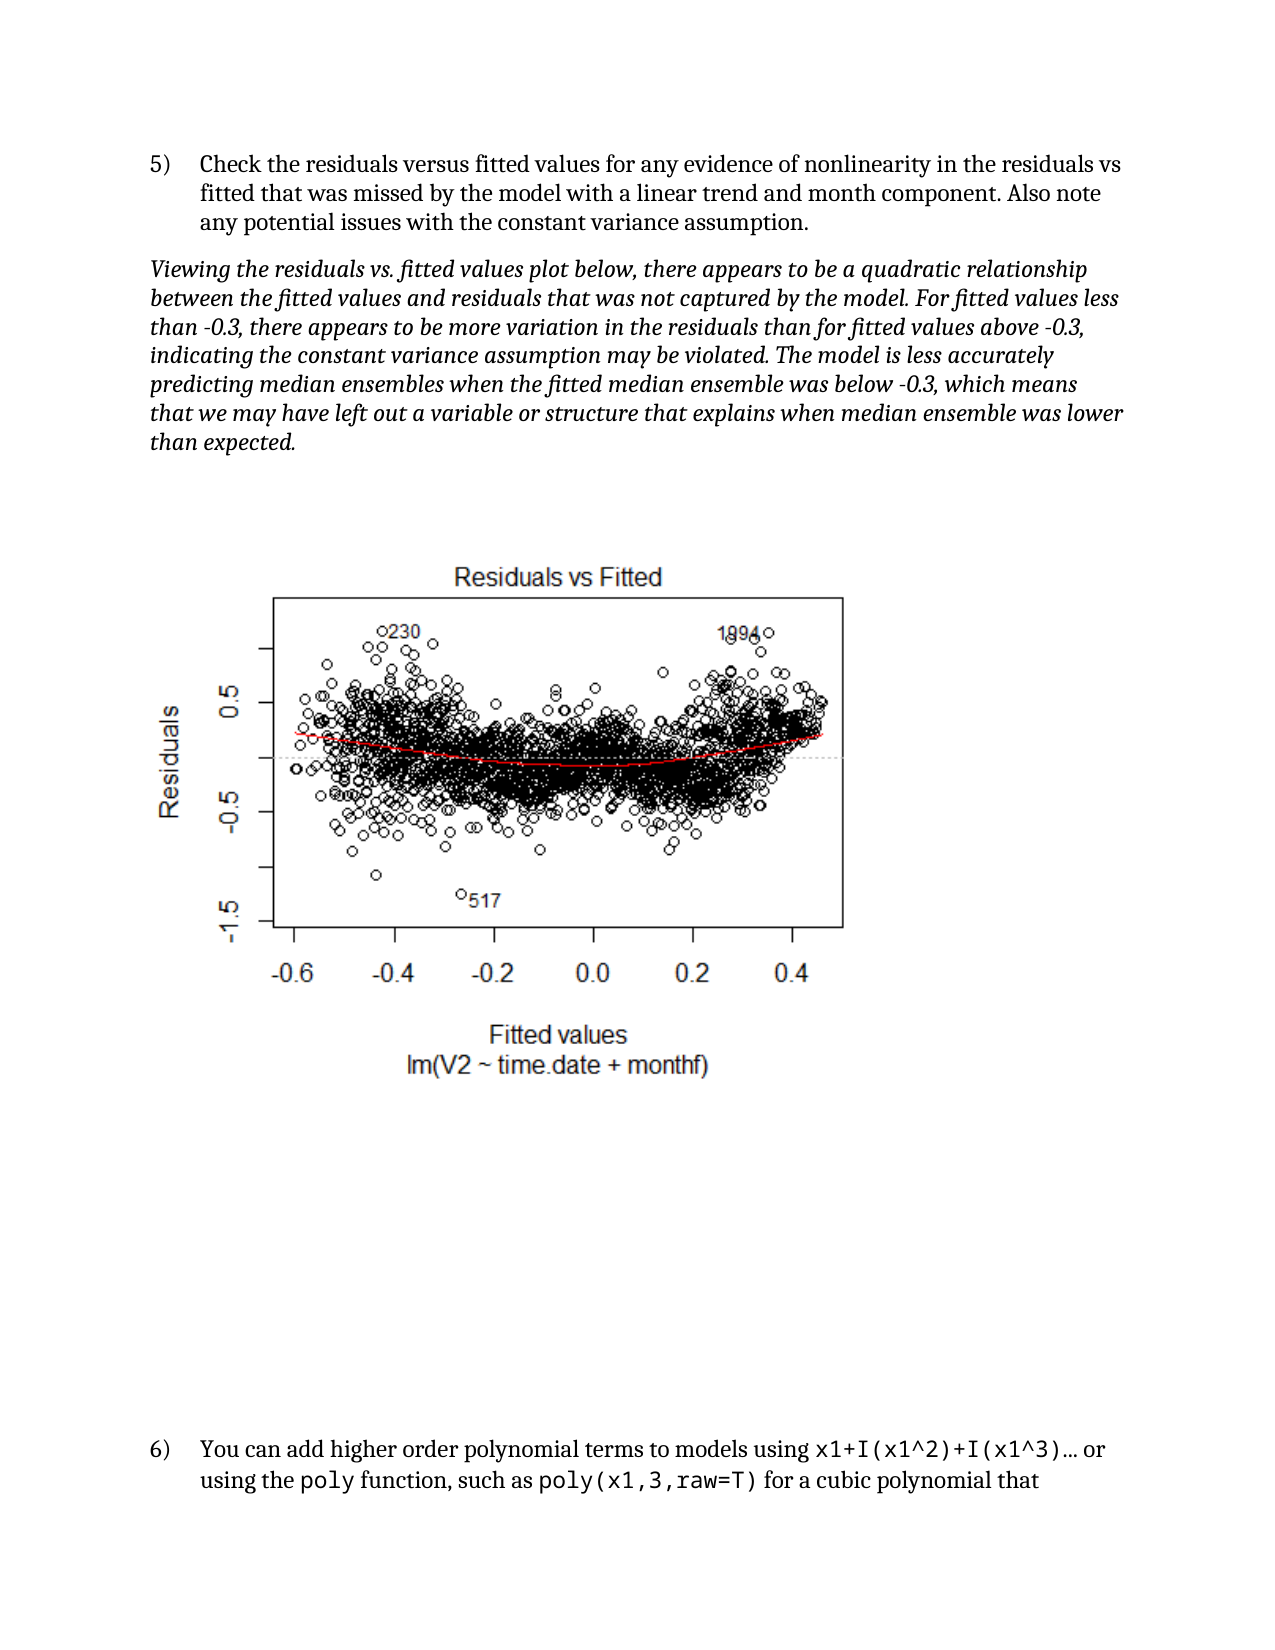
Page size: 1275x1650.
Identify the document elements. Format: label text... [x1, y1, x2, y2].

picture [150, 475, 907, 1082]
text Viewing the residuals vs. fitted values plot below, there appears to be a quadratic relationship between the fitted values and residuals that was not captured by the model. For fitted values less than -0.3, there appears to be more variation in the residuals than for fitted values above -0.3, indicating the constant variance assumption may be violated. The model is less accurately predicting median ensembles when the fitted median ensemble was below -0.3, which means that we may have left out a variable or structure that explains when median ensemble was lower than expected. [150, 255, 1125, 456]
list Check the residuals versus fitted values for any evidence of nonlinearity in the residuals vs fitted that was missed by the model with a linear trend and month component. Also note any potential issues with the constant variance assumption. [150, 150, 1125, 236]
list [150, 1432, 1125, 1495]
